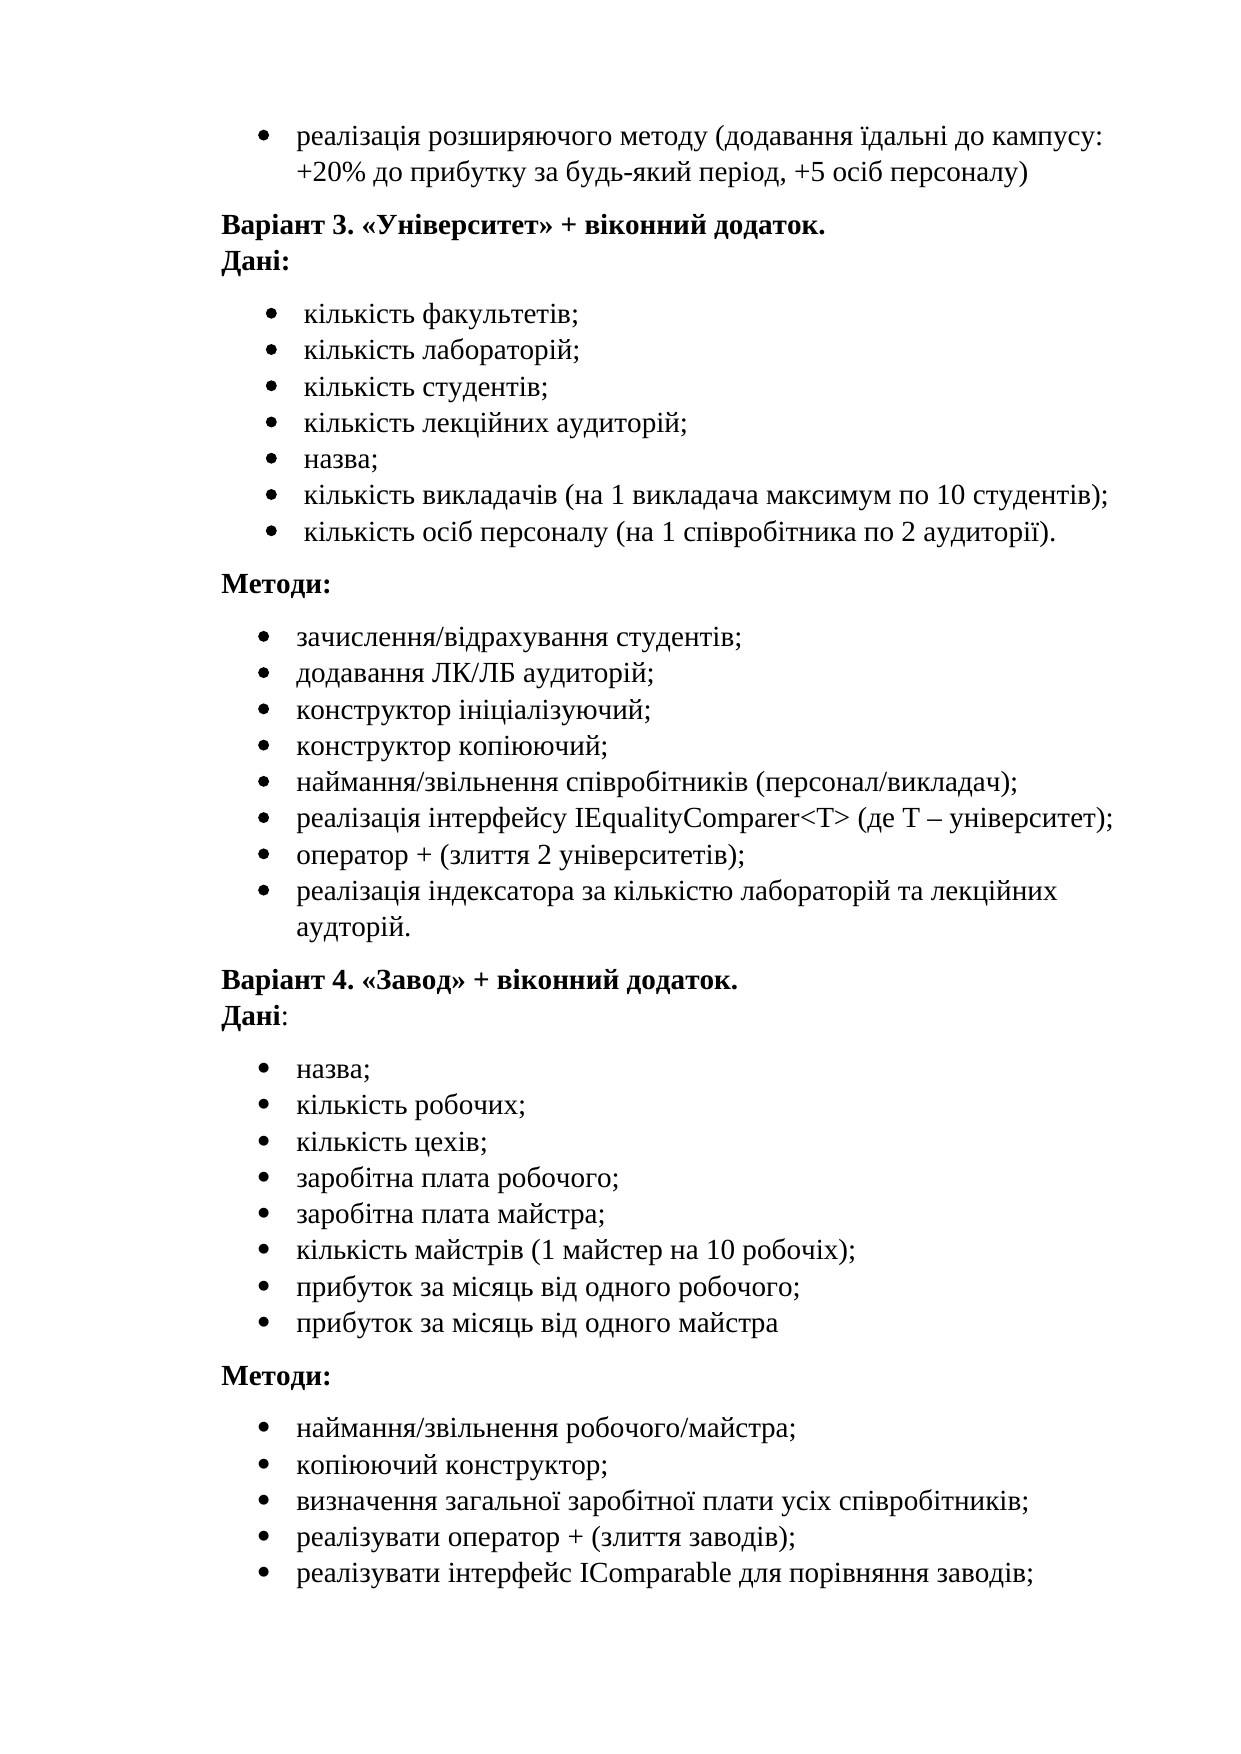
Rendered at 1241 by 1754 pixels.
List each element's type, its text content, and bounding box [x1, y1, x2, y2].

text Варіант 4. «Завод» + віконний додаток. [221, 962, 1152, 996]
list кількість лекційних аудиторій; [266, 405, 1152, 438]
list зачислення/відрахування студентів; [258, 619, 1152, 653]
list кількість робочих; [258, 1087, 1152, 1121]
text Дані: [221, 243, 1152, 277]
list кількість викладачів (на 1 викладача максимум по 10 студентів); [266, 477, 1152, 511]
text Методи: [221, 1358, 1152, 1391]
list реалізація інтерфейсу IEqualityComparer<T> (де Т – університет); [258, 801, 1152, 834]
list назва; [258, 1051, 1152, 1085]
list реалізація розширяючого методу (додавання їдальні до кампусу: +20% до прибутку за будь-який період, +5 осіб персоналу) [258, 118, 1152, 188]
list прибуток за місяць від одного майстра [258, 1305, 1152, 1338]
list кількість цехів; [258, 1124, 1152, 1157]
text Методи: [221, 567, 1152, 600]
list кількість студентів; [266, 369, 1152, 402]
list визначення загальної заробітної плати усіх співробітників; [258, 1483, 1152, 1517]
list кількість лабораторій; [266, 332, 1152, 366]
list конструктор ініціалізуючий; [258, 692, 1152, 726]
list реалізувати інтерфейс IComparable для порівняння заводів; [258, 1556, 1152, 1589]
list назва; [266, 441, 1152, 475]
list оператор + (злиття 2 університетів); [258, 837, 1152, 871]
list наймання/звільнення співробітників (персонал/викладач); [258, 764, 1152, 798]
list реалізувати оператор + (злиття заводів); [258, 1519, 1152, 1553]
list додавання ЛК/ЛБ аудиторій; [258, 656, 1152, 689]
list реалізація індексатора за кількістю лабораторій та лекційних аудторій. [258, 873, 1152, 943]
list заробітна плата робочого; [258, 1160, 1152, 1193]
text Варіант 3. «Університет» + віконний додаток. [221, 207, 1152, 241]
list копіюючий конструктор; [258, 1447, 1152, 1481]
list конструктор копіюючий; [258, 728, 1152, 762]
list кількість осіб персоналу (на 1 співробітника по 2 аудиторії). [266, 514, 1152, 547]
list кількість факультетів; [266, 296, 1152, 330]
list наймання/звільнення робочого/майстра; [258, 1411, 1152, 1444]
list кількість майстрів (1 майстер на 10 робочіх); [258, 1232, 1152, 1266]
list заробітна плата майстра; [258, 1196, 1152, 1230]
text Дані: [221, 998, 1152, 1032]
list прибуток за місяць від одного робочого; [258, 1269, 1152, 1302]
